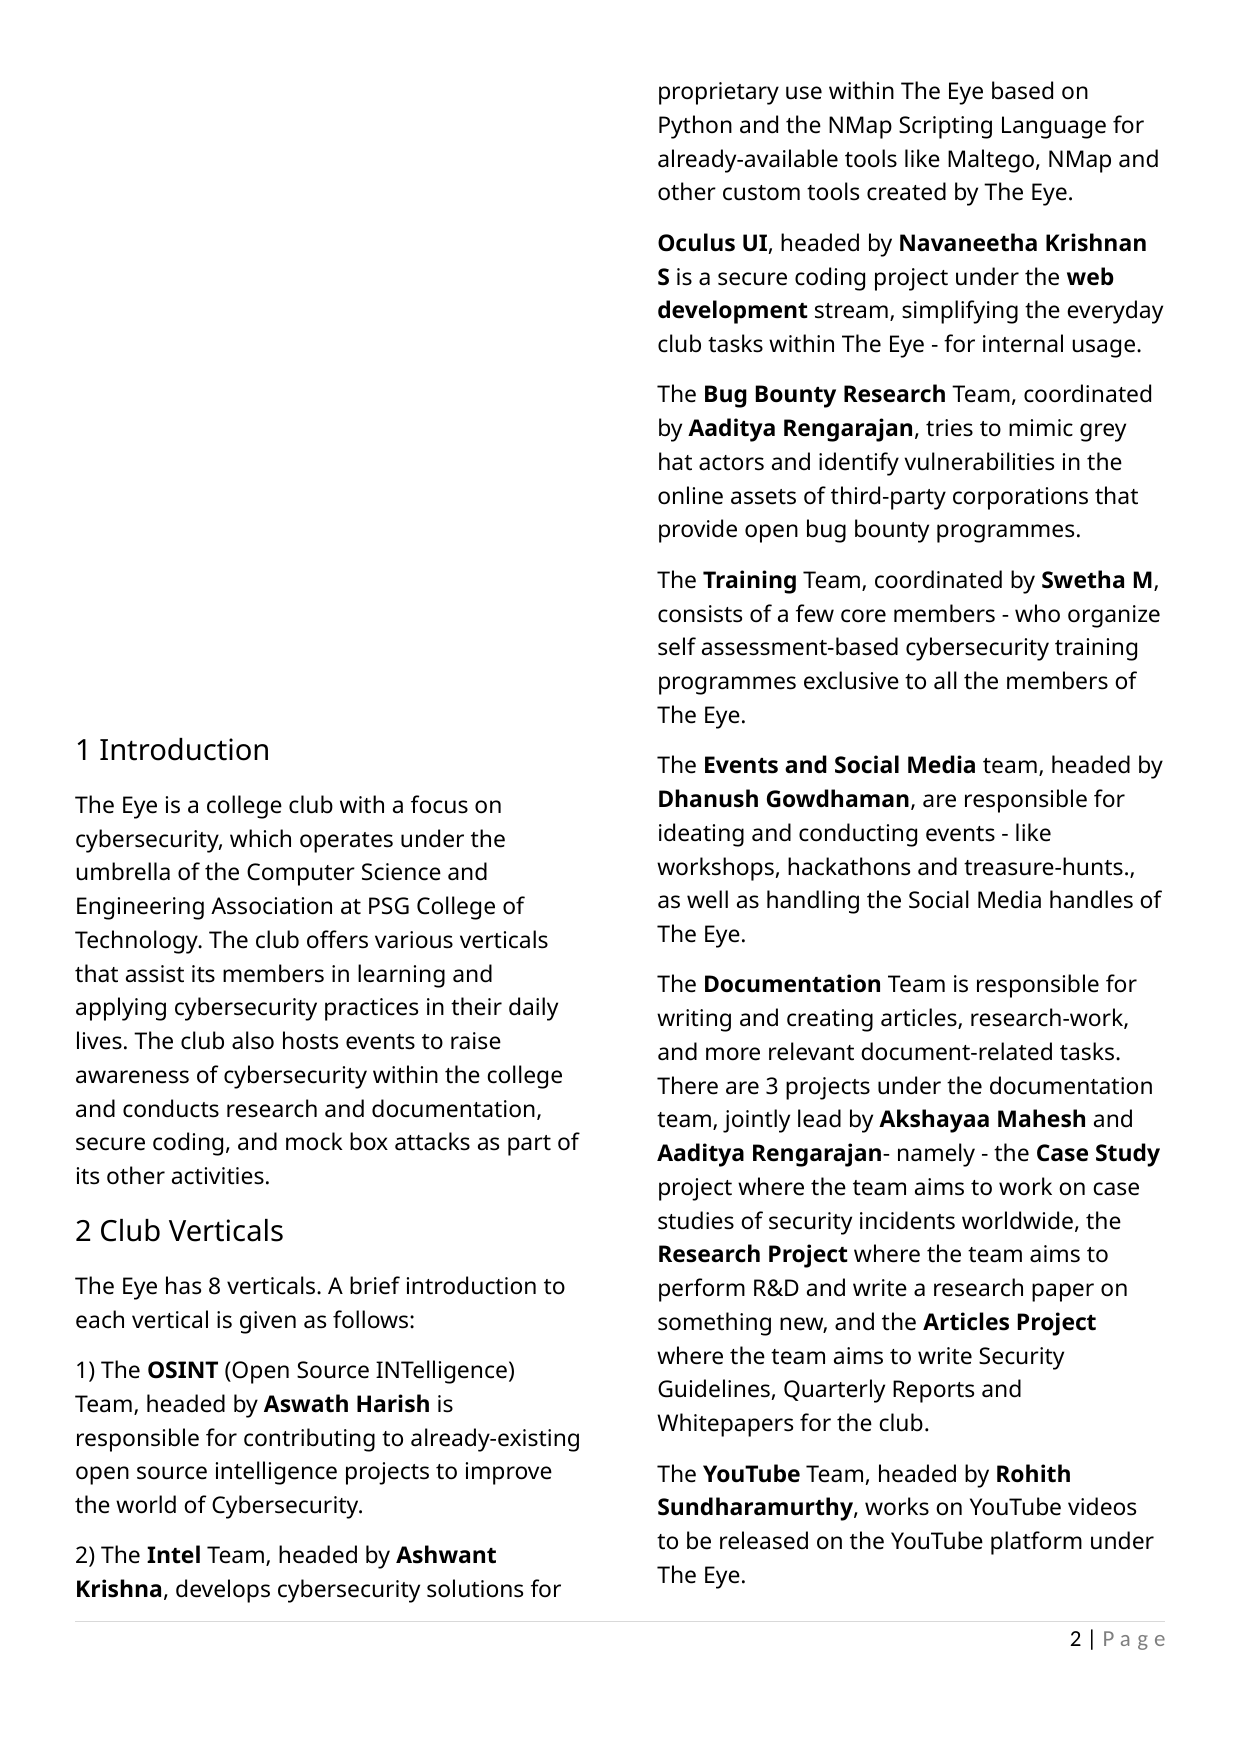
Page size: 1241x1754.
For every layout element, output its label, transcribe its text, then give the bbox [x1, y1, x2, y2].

text Oculus UI, headed by Navaneetha Krishnan S is a secure coding project under the web development stream, simplifying the everyday club tasks within The Eye - for internal usage. [657, 227, 1165, 359]
text The Eye is a college club with a focus on cybersecurity, which operates under the umbrella of the Computer Science and Engineering Association at PSG College of Technology. The club offers various verticals that assist its members in learning and applying cybersecurity practices in their daily lives. The club also hosts events to raise awareness of cybersecurity within the college and conducts research and documentation, secure coding, and mock box attacks as part of its other activities. [75, 789, 583, 1191]
text 2) The Intel Team, headed by Ashwant Krishna, develops cybersecurity solutions for proprietary use within The Eye based on Python and the NMap Scripting Language for already-available tools like Maltego, NMap and other custom tools created by The Eye. [75, 1539, 583, 1604]
text The Eye has 8 verticals. A brief introduction to each vertical is given as follows: [75, 1270, 583, 1335]
text 1) The OSINT (Open Source INTelligence) Team, headed by Aswath Harish is responsible for contributing to already-existing open source intelligence projects to improve the world of Cybersecurity. [75, 1354, 583, 1520]
text 2 Club Verticals [75, 1210, 583, 1250]
text The Training Team, coordinated by Swetha M, consists of a few core members - who organize self assessment-based cybersecurity training programmes exclusive to all the members of The Eye. [657, 564, 1165, 730]
text The YouTube Team, headed by Rohith Sundharamurthy, works on YouTube videos to be released on the YouTube platform under The Eye. [657, 1457, 1165, 1590]
text The Documentation Team is responsible for writing and creating articles, research-work, and more relevant document-related tasks. There are 3 projects under the documentation team, jointly lead by Akshayaa Mahesh and Aaditya Rengarajan- namely - the Case Study project where the team aims to work on case studies of security incidents worldwide, the Research Project where the team aims to perform R&D and write a research paper on something new, and the Articles Project where the team aims to write Security Guidelines, Quarterly Reports and Whitepapers for the club. [657, 968, 1165, 1438]
text 1 Introduction [75, 729, 583, 769]
text The Events and Social Media team, headed by Dhanush Gowdhaman, are responsible for ideating and conducting events - like workshops, hackathons and treasure-hunts., as well as handling the Social Media handles of The Eye. [657, 749, 1165, 949]
text The Bug Bounty Research Team, coordinated by Aaditya Rengarajan, tries to mimic grey hat actors and identify vulnerabilities in the online assets of third-party corporations that provide open bug bounty programmes. [657, 378, 1165, 544]
text 2) The Intel Team, headed by Ashwant Krishna, develops cybersecurity solutions for proprietary use within The Eye based on Python and the NMap Scripting Language for already-available tools like Maltego, NMap and other custom tools created by The Eye. [657, 75, 1165, 207]
